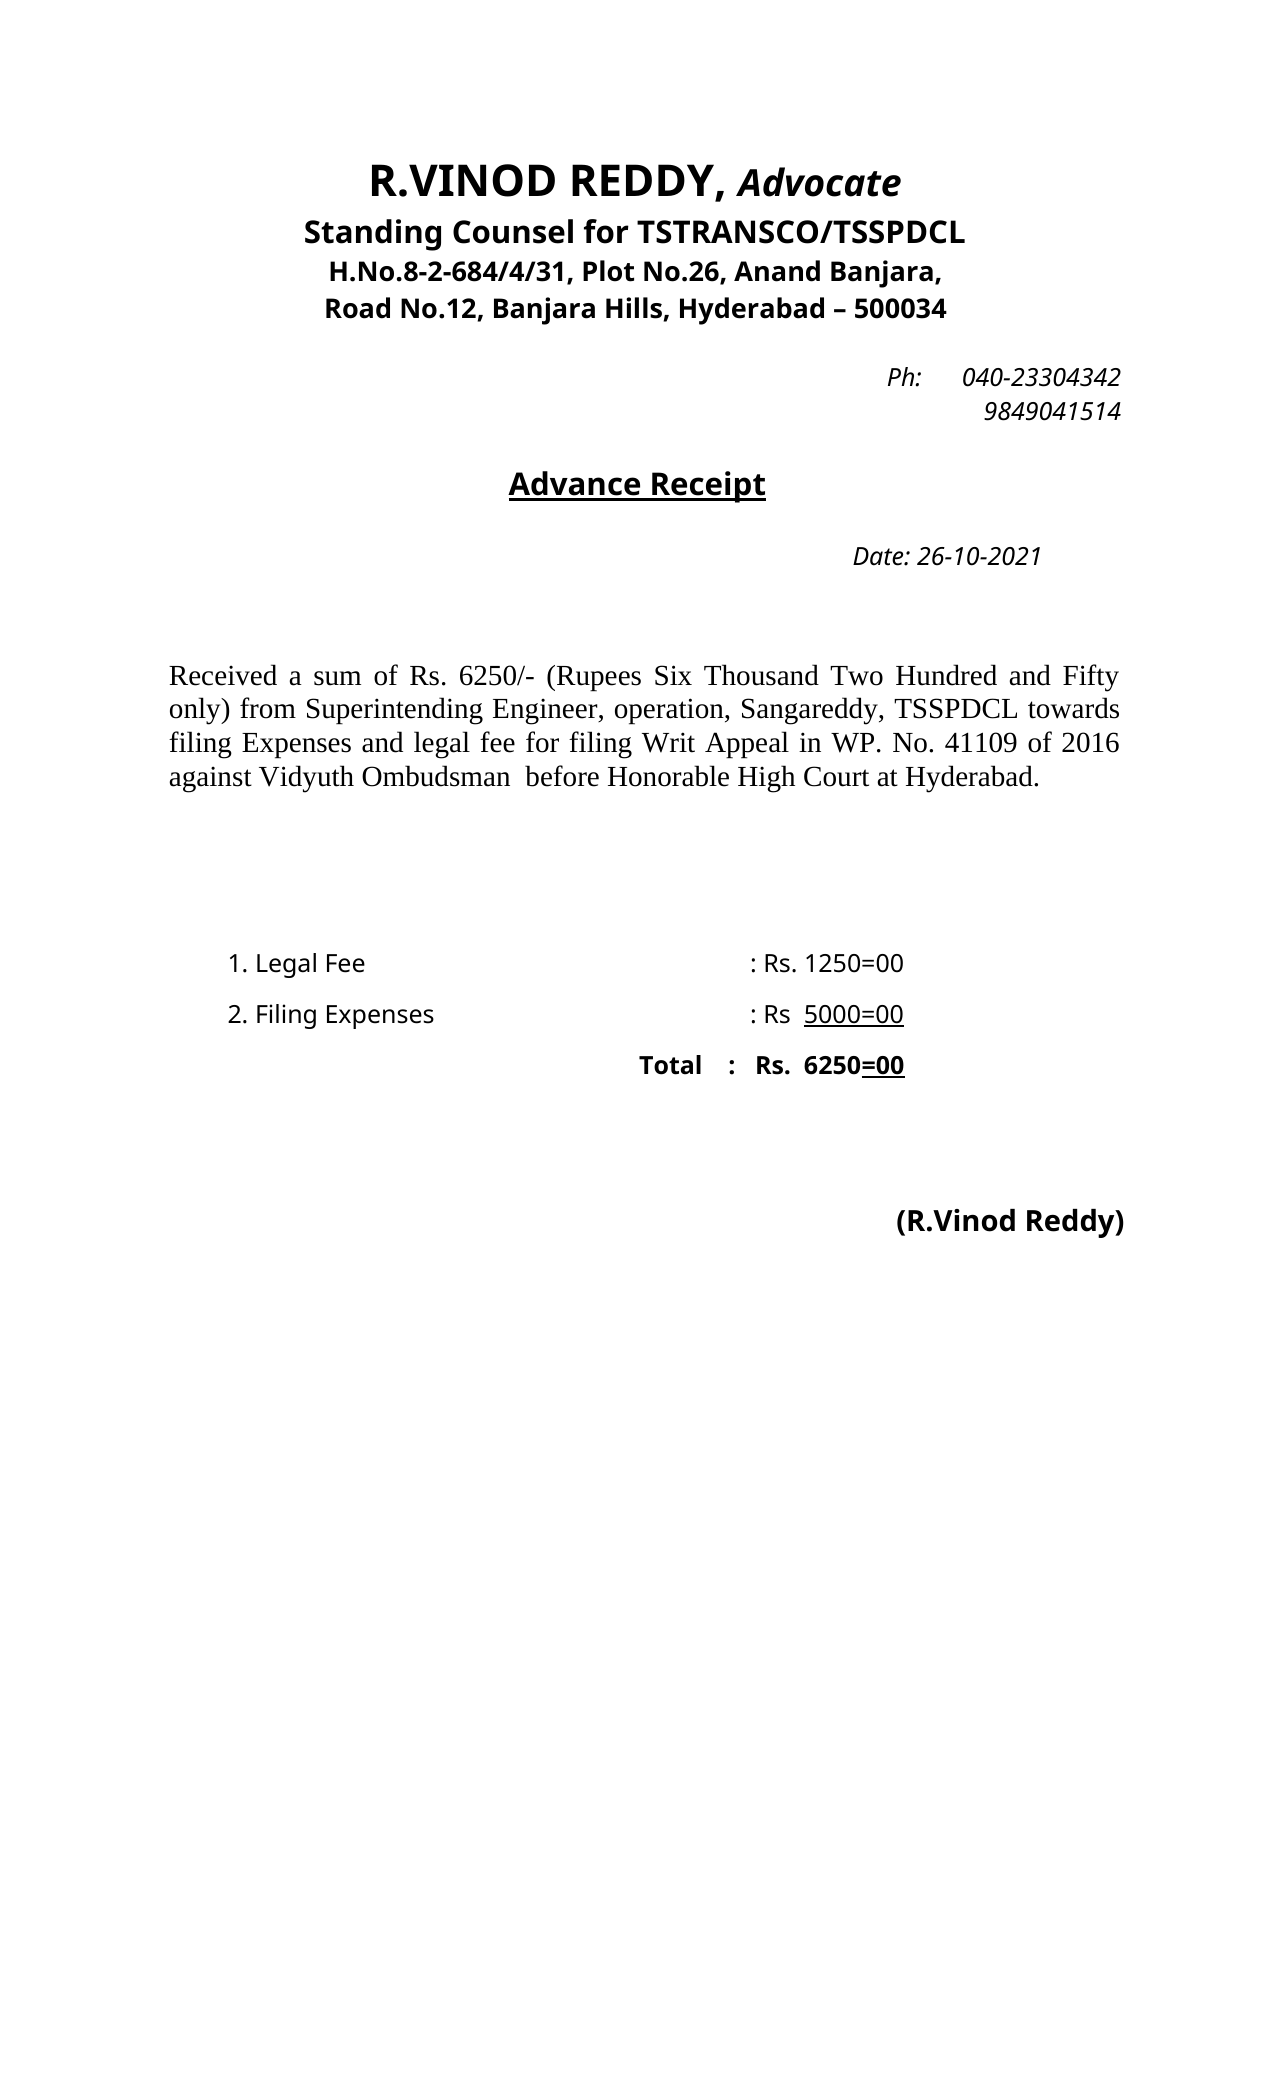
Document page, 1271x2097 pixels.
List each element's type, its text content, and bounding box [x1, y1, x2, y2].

text (R.Vinod Reddy) [677, 1201, 1124, 1240]
text 9849041514 [150, 394, 1121, 428]
text Received a sum of Rs. 6250/- (Rupees Six Thousand Two Hundred and Fifty only) from Superintending Engineer, operation, Sangareddy, TSSPDCL towards filing Expenses and legal fee for filing Writ Appeal in WP. No. 41109 of 2016 against Vidyuth Ombudsman before Honorable High Court at Hyderabad. [169, 658, 1121, 792]
text H.No.8-2-684/4/31, Plot No.26, Anand Banjara, [150, 252, 1121, 289]
text Advance Receipt [150, 462, 1124, 505]
text Date: 26-10-2021 [227, 539, 1042, 573]
list Filing Expenses : Rs 5000=00 [227, 996, 1006, 1030]
text Ph: 040-23304342 [150, 360, 1121, 394]
list Legal Fee : Rs. 1250=00 [227, 945, 1006, 979]
text Road No.12, Banjara Hills, Hyderabad – 500034 [150, 289, 1121, 326]
text R.VINOD REDDY, Advocate [227, 150, 1042, 209]
text Standing Counsel for TSTRANSCO/TSSPDCL [227, 209, 1042, 252]
text Total : Rs. 6250=00 [150, 1047, 1006, 1081]
